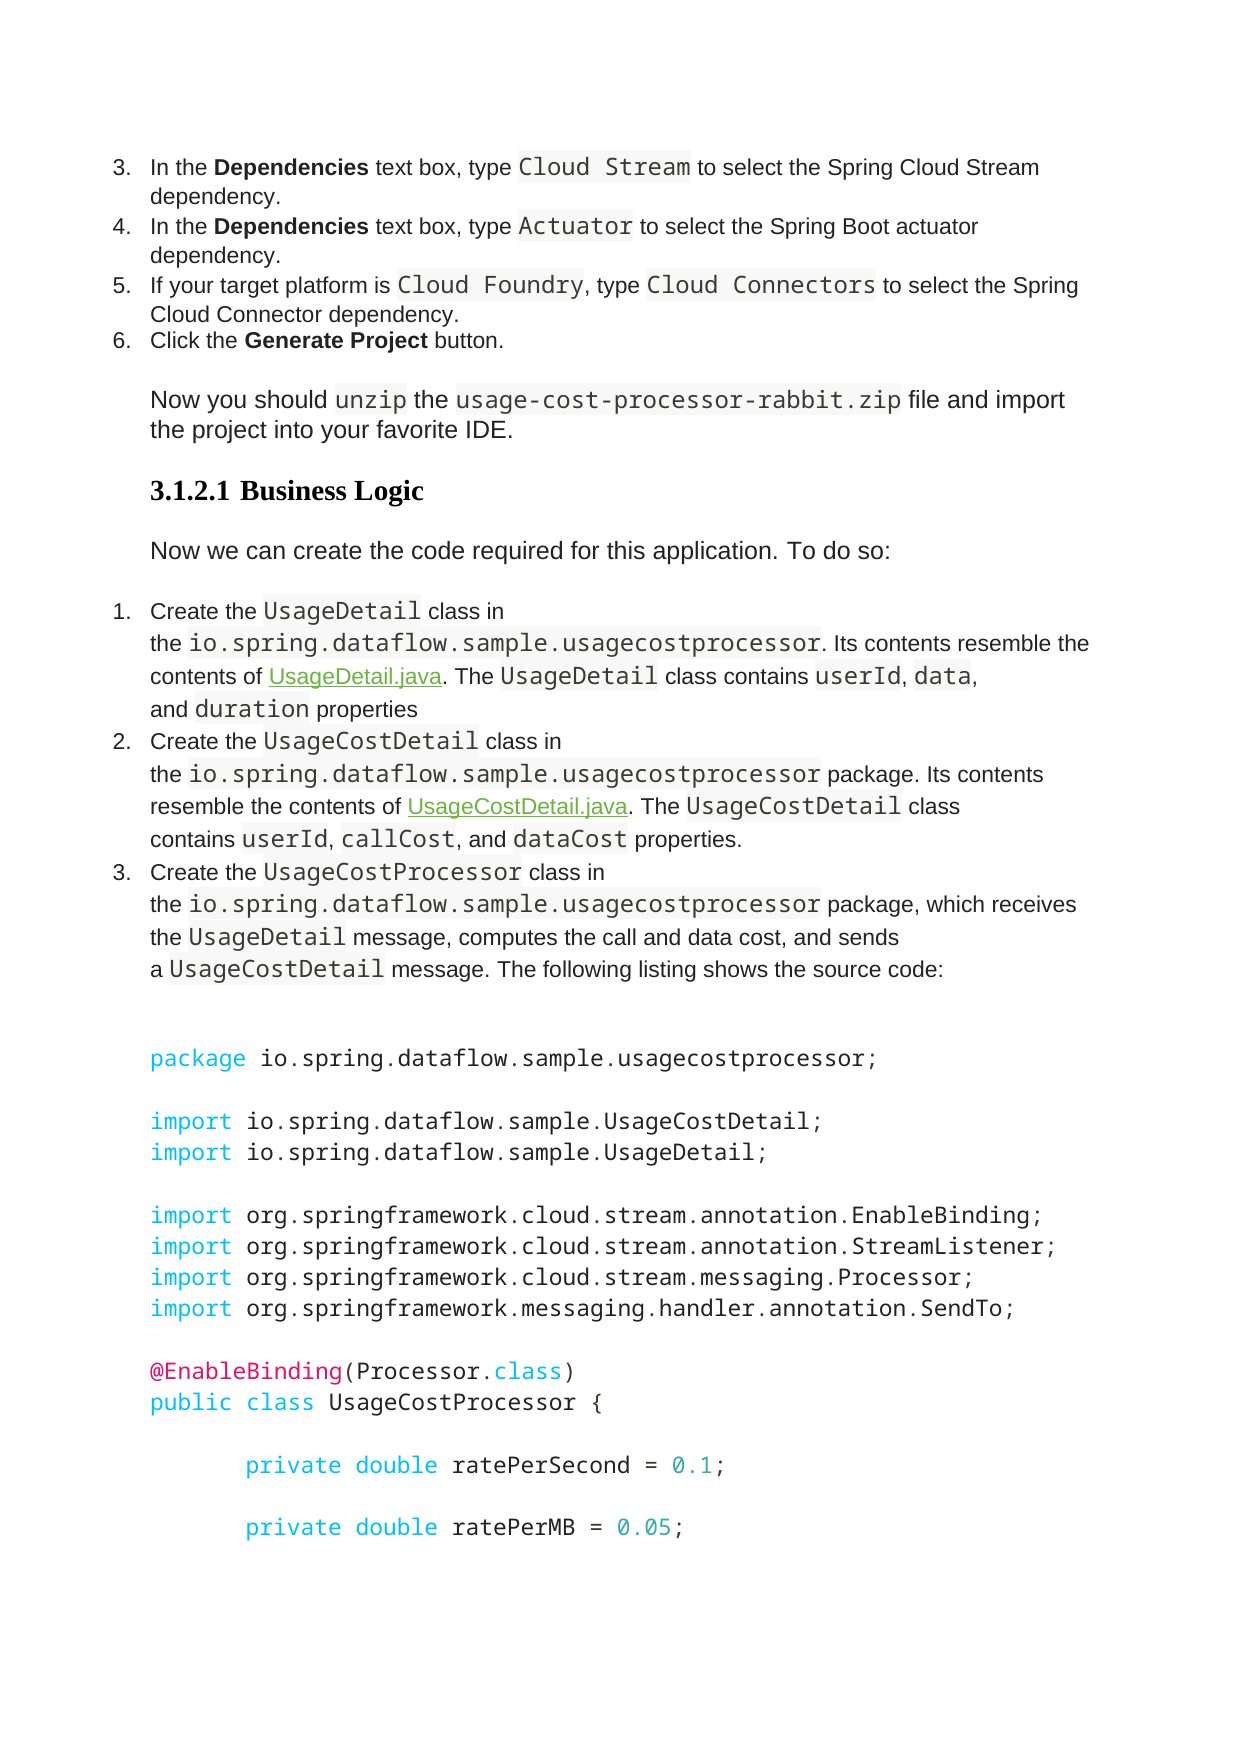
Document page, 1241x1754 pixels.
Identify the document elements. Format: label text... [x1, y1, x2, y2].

list Create the UsageDetail class in the io.spring.dataflow.sample.usagecostprocessor. Its contents resemble the contents of UsageDetail.java. The UsageDetail class contains userId, data, and duration properties [112, 593, 1090, 724]
list If your target platform is Cloud Foundry, type Cloud Connectors to select the Spring Cloud Connector dependency. [112, 268, 1090, 327]
text import org.springframework.cloud.stream.messaging.Processor; [150, 1261, 1090, 1292]
text import org.springframework.messaging.handler.annotation.SendTo; [150, 1292, 1090, 1324]
text private double ratePerSecond = 0.1; [150, 1449, 1090, 1480]
subtitle Business Logic [150, 473, 1090, 506]
list In the Dependencies text box, type Actuator to select the Spring Boot actuator dependency. [112, 209, 1090, 268]
text import org.springframework.cloud.stream.annotation.StreamListener; [150, 1230, 1090, 1261]
text import org.springframework.cloud.stream.annotation.EnableBinding; [150, 1199, 1090, 1230]
list Create the UsageCostDetail class in the io.spring.dataflow.sample.usagecostprocessor package. Its contents resemble the contents of UsageCostDetail.java. The UsageCostDetail class contains userId, callCost, and dataCost properties. [112, 724, 1090, 854]
text private double ratePerMB = 0.05; [150, 1511, 1090, 1542]
text Now we can create the code required for this application. To do so: [150, 536, 1090, 564]
list In the Dependencies text box, type Cloud Stream to select the Spring Cloud Stream dependency. [112, 150, 1090, 209]
text Now you should unzip the usage-cost-processor-rabbit.zip file and import the project into your favorite IDE. [150, 382, 1090, 444]
text @EnableBinding(Processor.class) [150, 1355, 1090, 1386]
text import io.spring.dataflow.sample.UsageDetail; [150, 1136, 1090, 1167]
text public class UsageCostProcessor { [150, 1386, 1090, 1417]
text import io.spring.dataflow.sample.UsageCostDetail; [150, 1105, 1090, 1136]
list Click the Generate Project button. [112, 327, 1090, 353]
list Create the UsageCostProcessor class in the io.spring.dataflow.sample.usagecostprocessor package, which receives the UsageDetail message, computes the call and data cost, and sends a UsageCostDetail message. The following listing shows the source code: [112, 854, 1090, 985]
text package io.spring.dataflow.sample.usagecostprocessor; [150, 1042, 1090, 1074]
